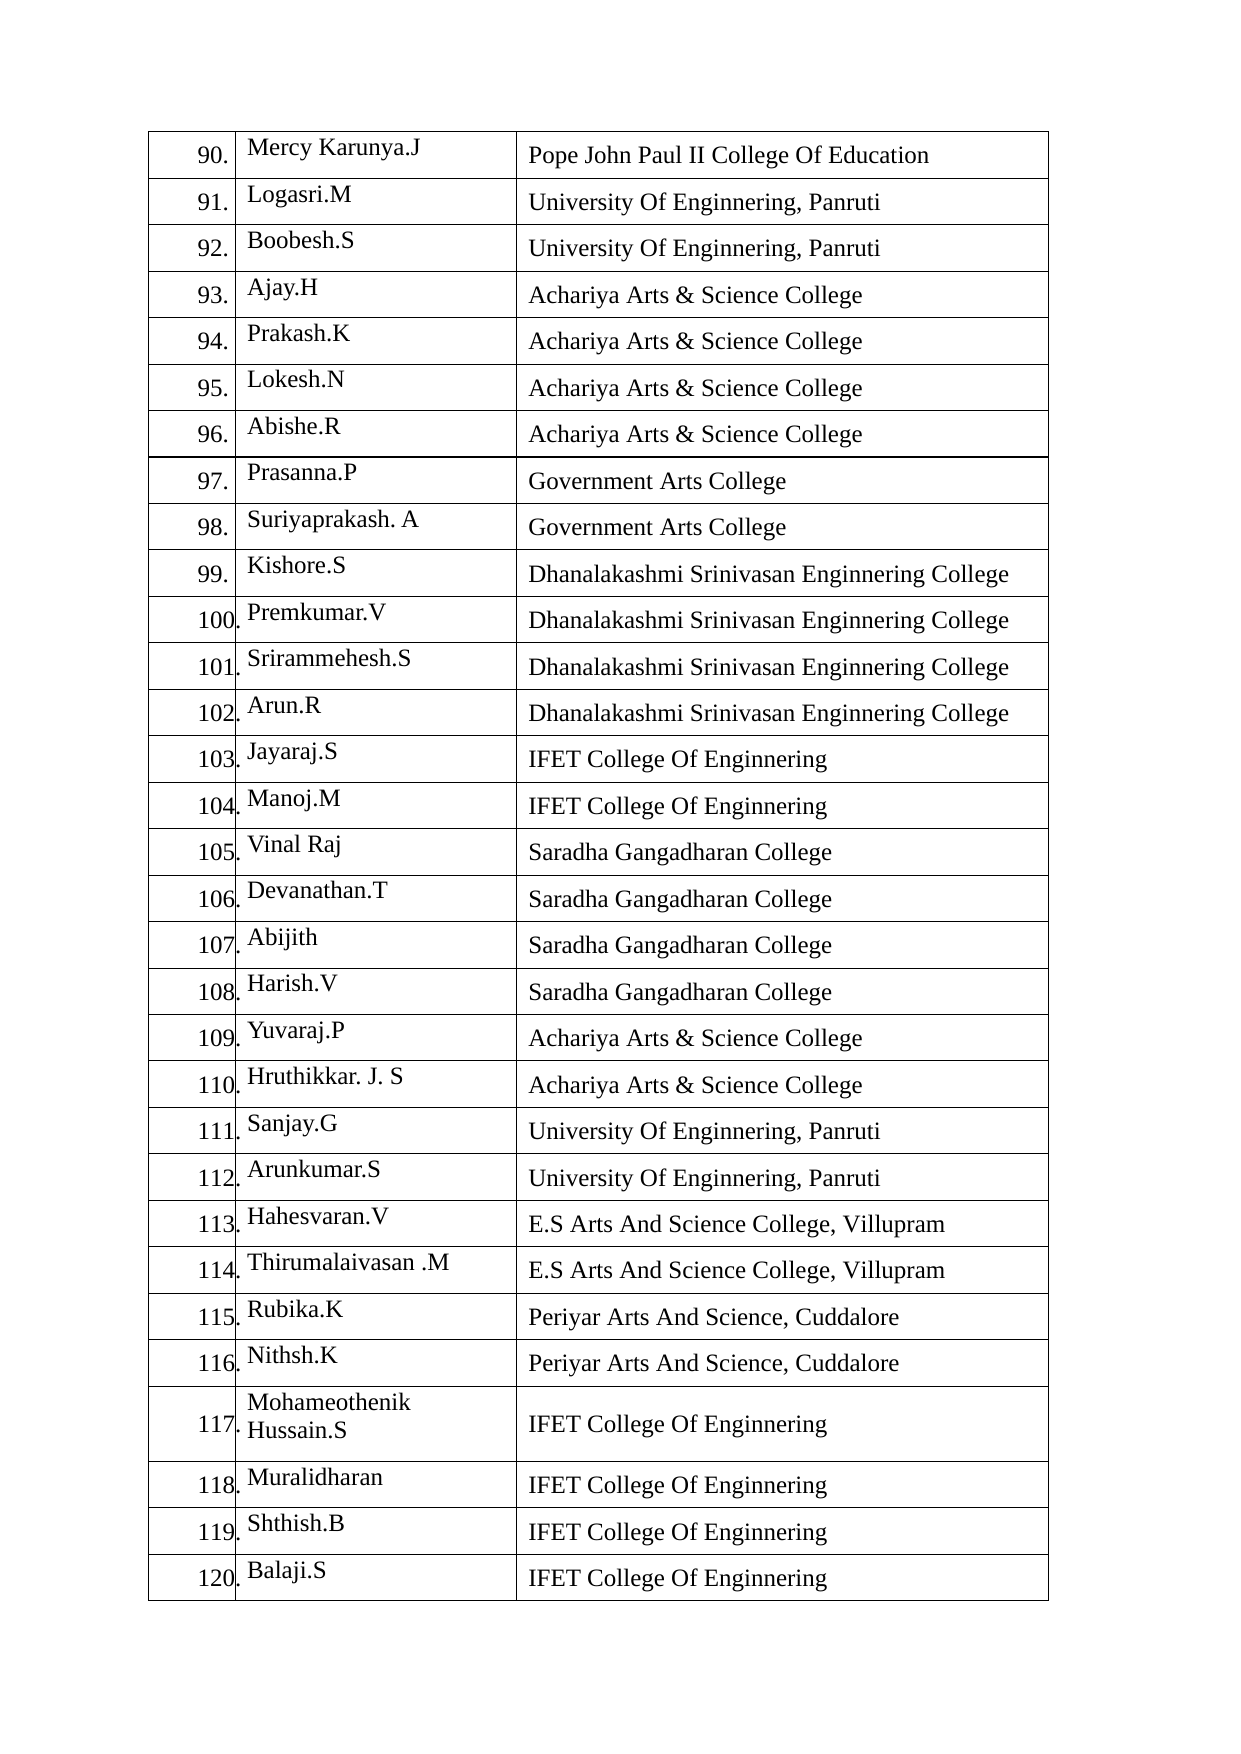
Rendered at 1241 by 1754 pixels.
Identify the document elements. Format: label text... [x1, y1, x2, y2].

table_cell [149, 1387, 235, 1461]
table_cell University Of Enginnering, Panruti [517, 225, 1048, 271]
table_cell Abijith [236, 922, 516, 967]
table_cell Hahesvaran.V [236, 1201, 516, 1246]
table_cell Lokesh.N [236, 365, 516, 410]
table_cell Mercy Karunya.J [236, 132, 516, 178]
table_cell Government Arts College [517, 504, 1048, 549]
table_cell IFET College Of Enginnering [517, 1508, 1048, 1554]
table_cell Achariya Arts & Science College [517, 411, 1048, 456]
table_cell [149, 318, 235, 363]
table_cell [149, 504, 235, 549]
table_cell [149, 1462, 235, 1507]
table_cell Periyar Arts And Science, Cuddalore [517, 1294, 1048, 1339]
table_cell IFET College Of Enginnering [517, 1387, 1048, 1461]
table_cell [149, 597, 235, 642]
table_cell Achariya Arts & Science College [517, 272, 1048, 317]
table_cell [149, 783, 235, 828]
table_cell Saradha Gangadharan College [517, 876, 1048, 921]
table_cell [149, 179, 235, 224]
table_cell Achariya Arts & Science College [517, 318, 1048, 363]
table_cell Balaji.S [236, 1555, 516, 1600]
table_cell Dhanalakashmi Srinivasan Enginnering College [517, 597, 1048, 642]
table_cell Dhanalakashmi Srinivasan Enginnering College [517, 690, 1048, 735]
table_cell Manoj.M [236, 783, 516, 828]
table_cell Achariya Arts & Science College [517, 1061, 1048, 1107]
table_cell IFET College Of Enginnering [517, 783, 1048, 828]
table_cell [149, 1555, 235, 1600]
table_cell Rubika.K [236, 1294, 516, 1339]
table_cell Muralidharan [236, 1462, 516, 1507]
table_cell [149, 736, 235, 782]
table_cell [149, 1508, 235, 1554]
table_cell [149, 550, 235, 596]
table_cell [149, 1108, 235, 1153]
table_cell IFET College Of Enginnering [517, 736, 1048, 782]
table_cell University Of Enginnering, Panruti [517, 1108, 1048, 1153]
table_cell Yuvaraj.P [236, 1015, 516, 1060]
table_cell [149, 1340, 235, 1386]
table_cell Prasanna.P [236, 458, 516, 503]
table_cell Thirumalaivasan .M [236, 1247, 516, 1293]
table_cell [149, 411, 235, 456]
table_cell University Of Enginnering, Panruti [517, 179, 1048, 224]
table_cell Mohameothenik Hussain.S [236, 1387, 516, 1461]
table_cell [149, 876, 235, 921]
table_cell E.S Arts And Science College, Villupram [517, 1247, 1048, 1293]
table_cell [149, 690, 235, 735]
table_cell [149, 132, 235, 178]
table_cell Arunkumar.S [236, 1154, 516, 1200]
table_cell [149, 969, 235, 1014]
table_cell IFET College Of Enginnering [517, 1462, 1048, 1507]
table_cell Devanathan.T [236, 876, 516, 921]
table_cell [149, 1247, 235, 1293]
table_cell Saradha Gangadharan College [517, 829, 1048, 874]
table_cell Government Arts College [517, 458, 1048, 503]
table_cell Premkumar.V [236, 597, 516, 642]
table_cell Nithsh.K [236, 1340, 516, 1386]
table_cell Jayaraj.S [236, 736, 516, 782]
table_cell [149, 272, 235, 317]
table_cell University Of Enginnering, Panruti [517, 1154, 1048, 1200]
table_cell Srirammehesh.S [236, 643, 516, 689]
table_cell E.S Arts And Science College, Villupram [517, 1201, 1048, 1246]
table_cell Periyar Arts And Science, Cuddalore [517, 1340, 1048, 1386]
table_cell [149, 829, 235, 874]
table_cell IFET College Of Enginnering [517, 1555, 1048, 1600]
table_cell Shthish.B [236, 1508, 516, 1554]
table_cell Ajay.H [236, 272, 516, 317]
table_cell [149, 643, 235, 689]
table_cell [149, 1294, 235, 1339]
table_cell [149, 1201, 235, 1246]
table_cell [149, 225, 235, 271]
table_cell [149, 1061, 235, 1107]
table_cell Achariya Arts & Science College [517, 365, 1048, 410]
table_cell [149, 365, 235, 410]
table_cell [149, 458, 235, 503]
table_cell Logasri.M [236, 179, 516, 224]
table_cell [149, 1015, 235, 1060]
table_cell Hruthikkar. J. S [236, 1061, 516, 1107]
table_cell Suriyaprakash. A [236, 504, 516, 549]
table_cell Saradha Gangadharan College [517, 922, 1048, 967]
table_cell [517, 132, 1048, 178]
table_cell Arun.R [236, 690, 516, 735]
table_cell Saradha Gangadharan College [517, 969, 1048, 1014]
table_cell Kishore.S [236, 550, 516, 596]
table_cell [149, 922, 235, 967]
table_cell Dhanalakashmi Srinivasan Enginnering College [517, 550, 1048, 596]
table_cell Dhanalakashmi Srinivasan Enginnering College [517, 643, 1048, 689]
table_cell Harish.V [236, 969, 516, 1014]
table_cell Sanjay.G [236, 1108, 516, 1153]
table_cell [149, 1154, 235, 1200]
table_cell Prakash.K [236, 318, 516, 363]
table_cell Vinal Raj [236, 829, 516, 874]
table_cell Achariya Arts & Science College [517, 1015, 1048, 1060]
table_cell Abishe.R [236, 411, 516, 456]
table_cell Boobesh.S [236, 225, 516, 271]
